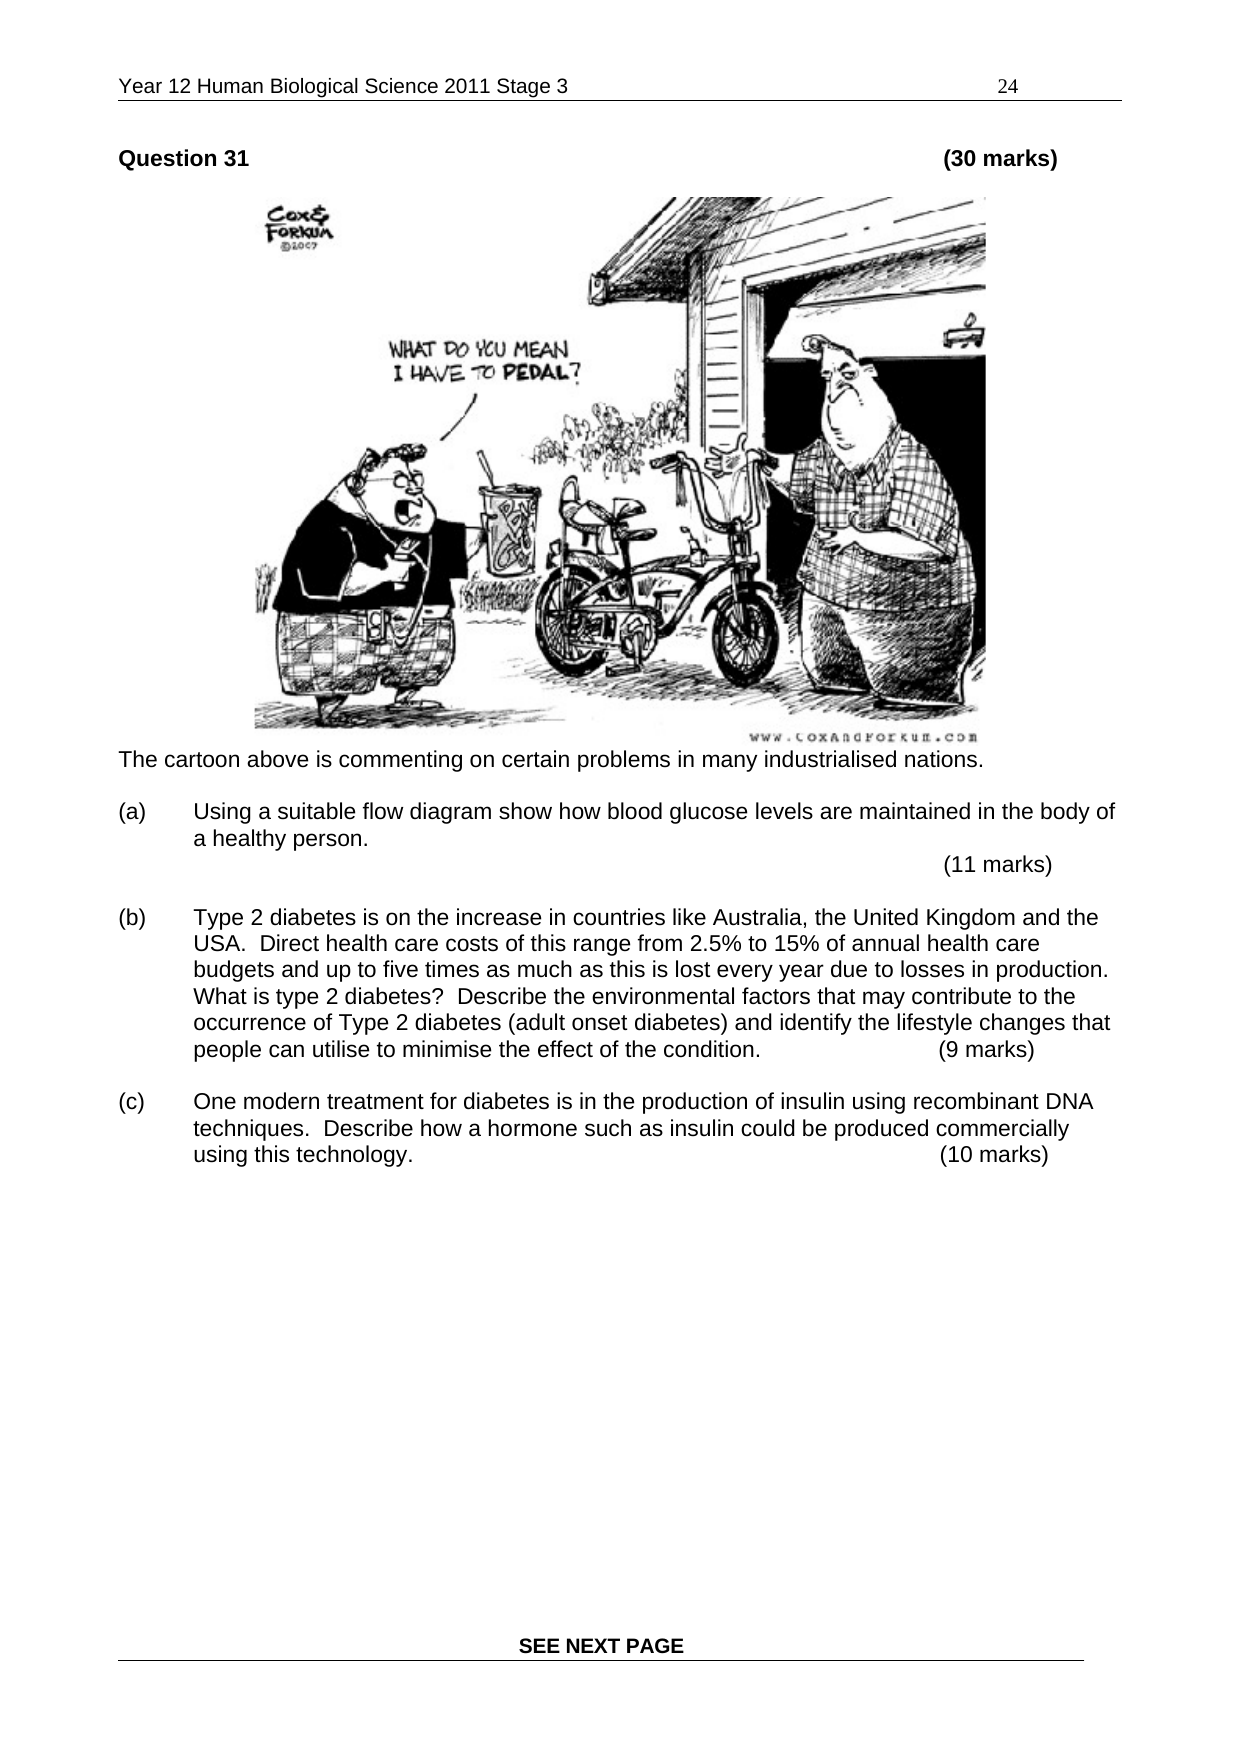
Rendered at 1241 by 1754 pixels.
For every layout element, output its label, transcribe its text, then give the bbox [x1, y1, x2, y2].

text Question 31 (30 marks) [118, 144, 1122, 171]
picture [254, 197, 986, 746]
text (a) Using a suitable flow diagram show how blood glucose levels are maintained in the body of a healthy person. [118, 798, 1122, 851]
text The cartoon above is commenting on certain problems in many industrialised nations. [118, 746, 1122, 772]
text (11 marks) [118, 851, 1122, 877]
text (b) Type 2 diabetes is on the increase in countries like Australia, the United Kingdom and the USA. Direct health care costs of this range from 2.5% to 15% of annual health care budgets and up to five times as much as this is lost every year due to losses in production. What is type 2 diabetes? Describe the environmental factors that may contribute to the occurrence of Type 2 diabetes (adult onset diabetes) and identify the lifestyle changes that people can utilise to minimise the effect of the condition. (9 marks) [118, 904, 1122, 1062]
text (c) One modern treatment for diabetes is in the production of insulin using recombinant DNA techniques. Describe how a hormone such as insulin could be produced commercially using this technology. (10 marks) [118, 1088, 1122, 1167]
